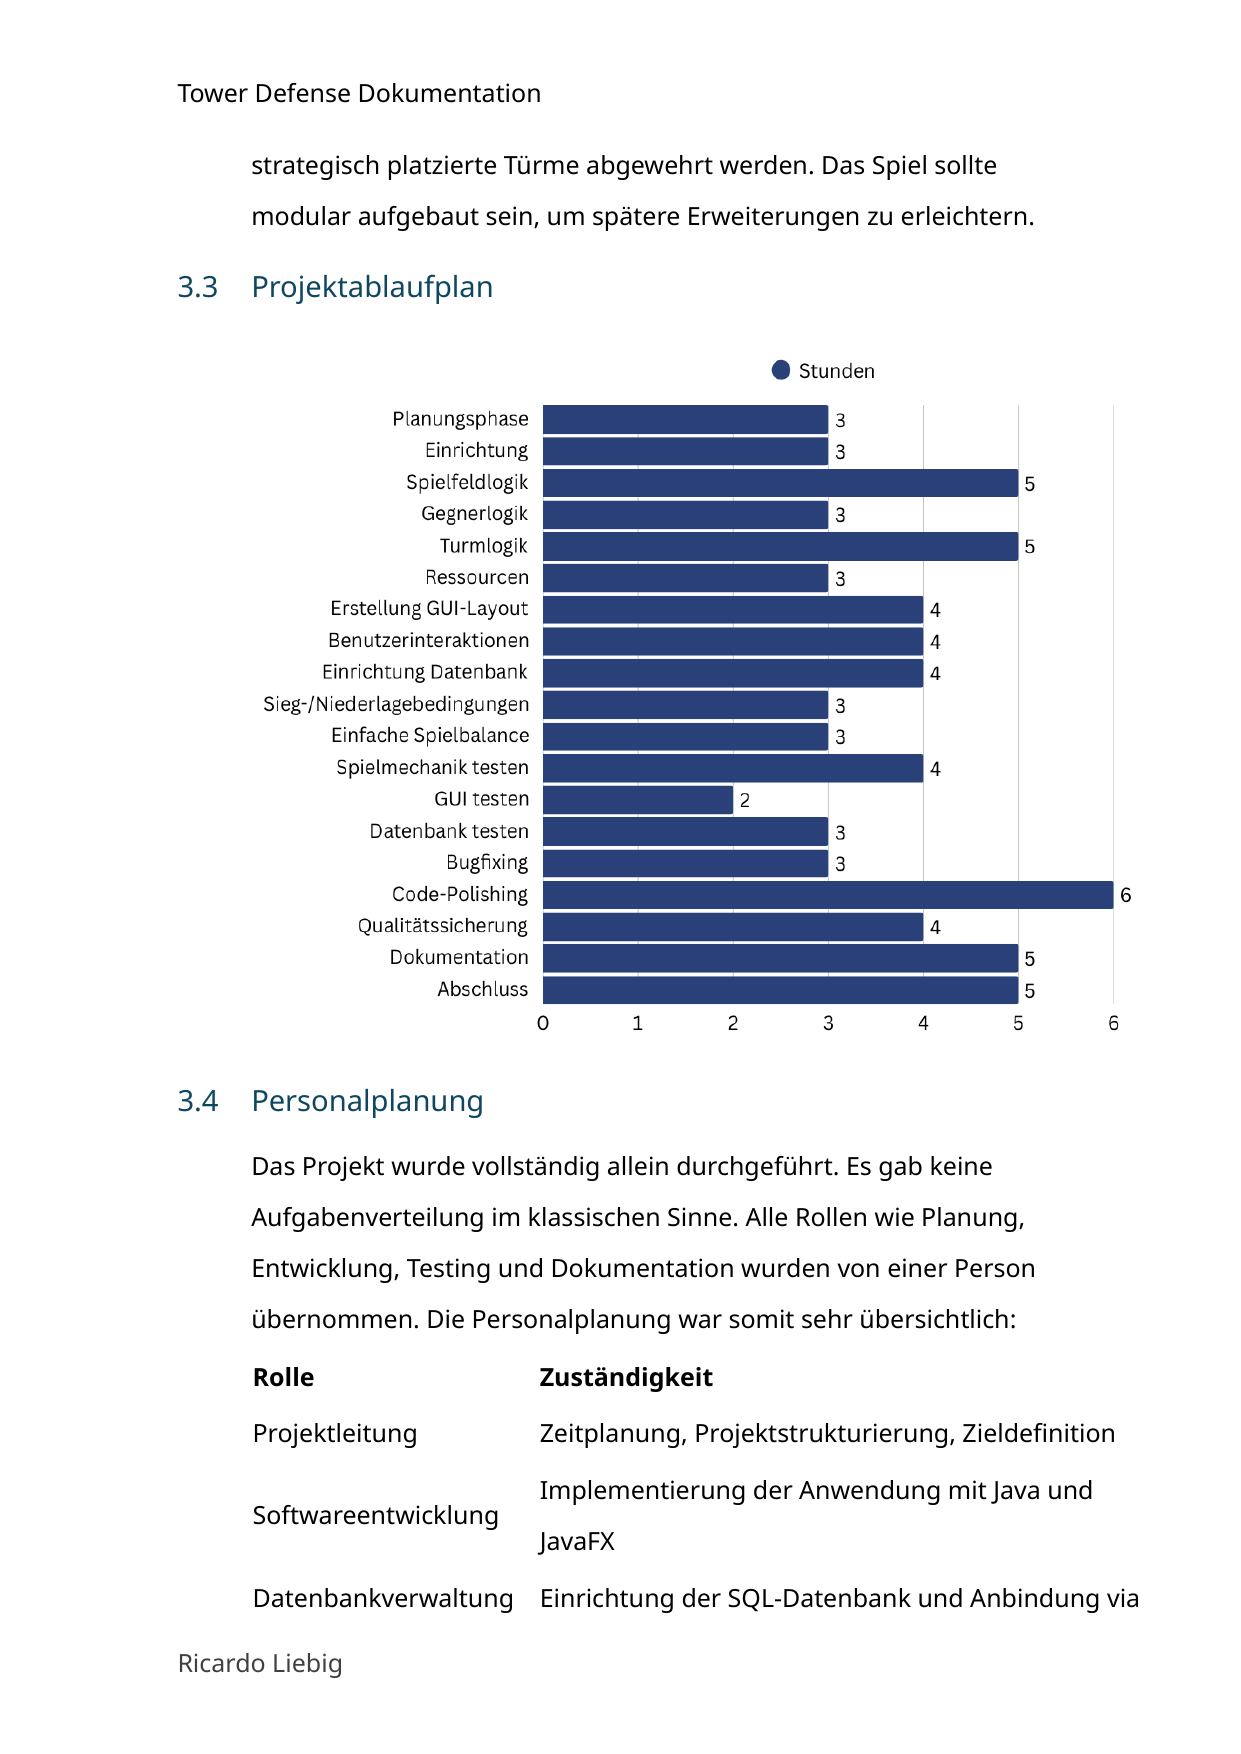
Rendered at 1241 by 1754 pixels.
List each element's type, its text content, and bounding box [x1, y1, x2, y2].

table_cell Softwareentwicklung [251, 1469, 538, 1577]
subtitle 3.4 Personalplanung [177, 1080, 1063, 1120]
text Das Projekt wurde vollständig allein durchgeführt. Es gab keine Aufgabenverteilung im klassischen Sinne. Alle Rollen wie Planung, Entwicklung, Testing und Dokumentation wurden von einer Person übernommen. Die Personalplanung war somit sehr übersichtlich: [251, 1148, 1063, 1335]
subtitle 3.3 Projektablaufplan [177, 266, 1063, 306]
table_cell Datenbankverwaltung [251, 1577, 538, 1633]
table_cell Zeitplanung, Projektstrukturierung, Zieldefinition [538, 1412, 1173, 1469]
table_header Zuständigkeit [538, 1356, 1173, 1412]
table_cell Einrichtung der SQL-Datenbank und Anbindung via JDBC [538, 1577, 1173, 1633]
table_cell Implementierung der Anwendung mit Java und JavaFX [538, 1469, 1173, 1577]
picture [251, 334, 1145, 1047]
table_header Rolle [251, 1356, 538, 1412]
table_cell Projektleitung [251, 1412, 538, 1469]
